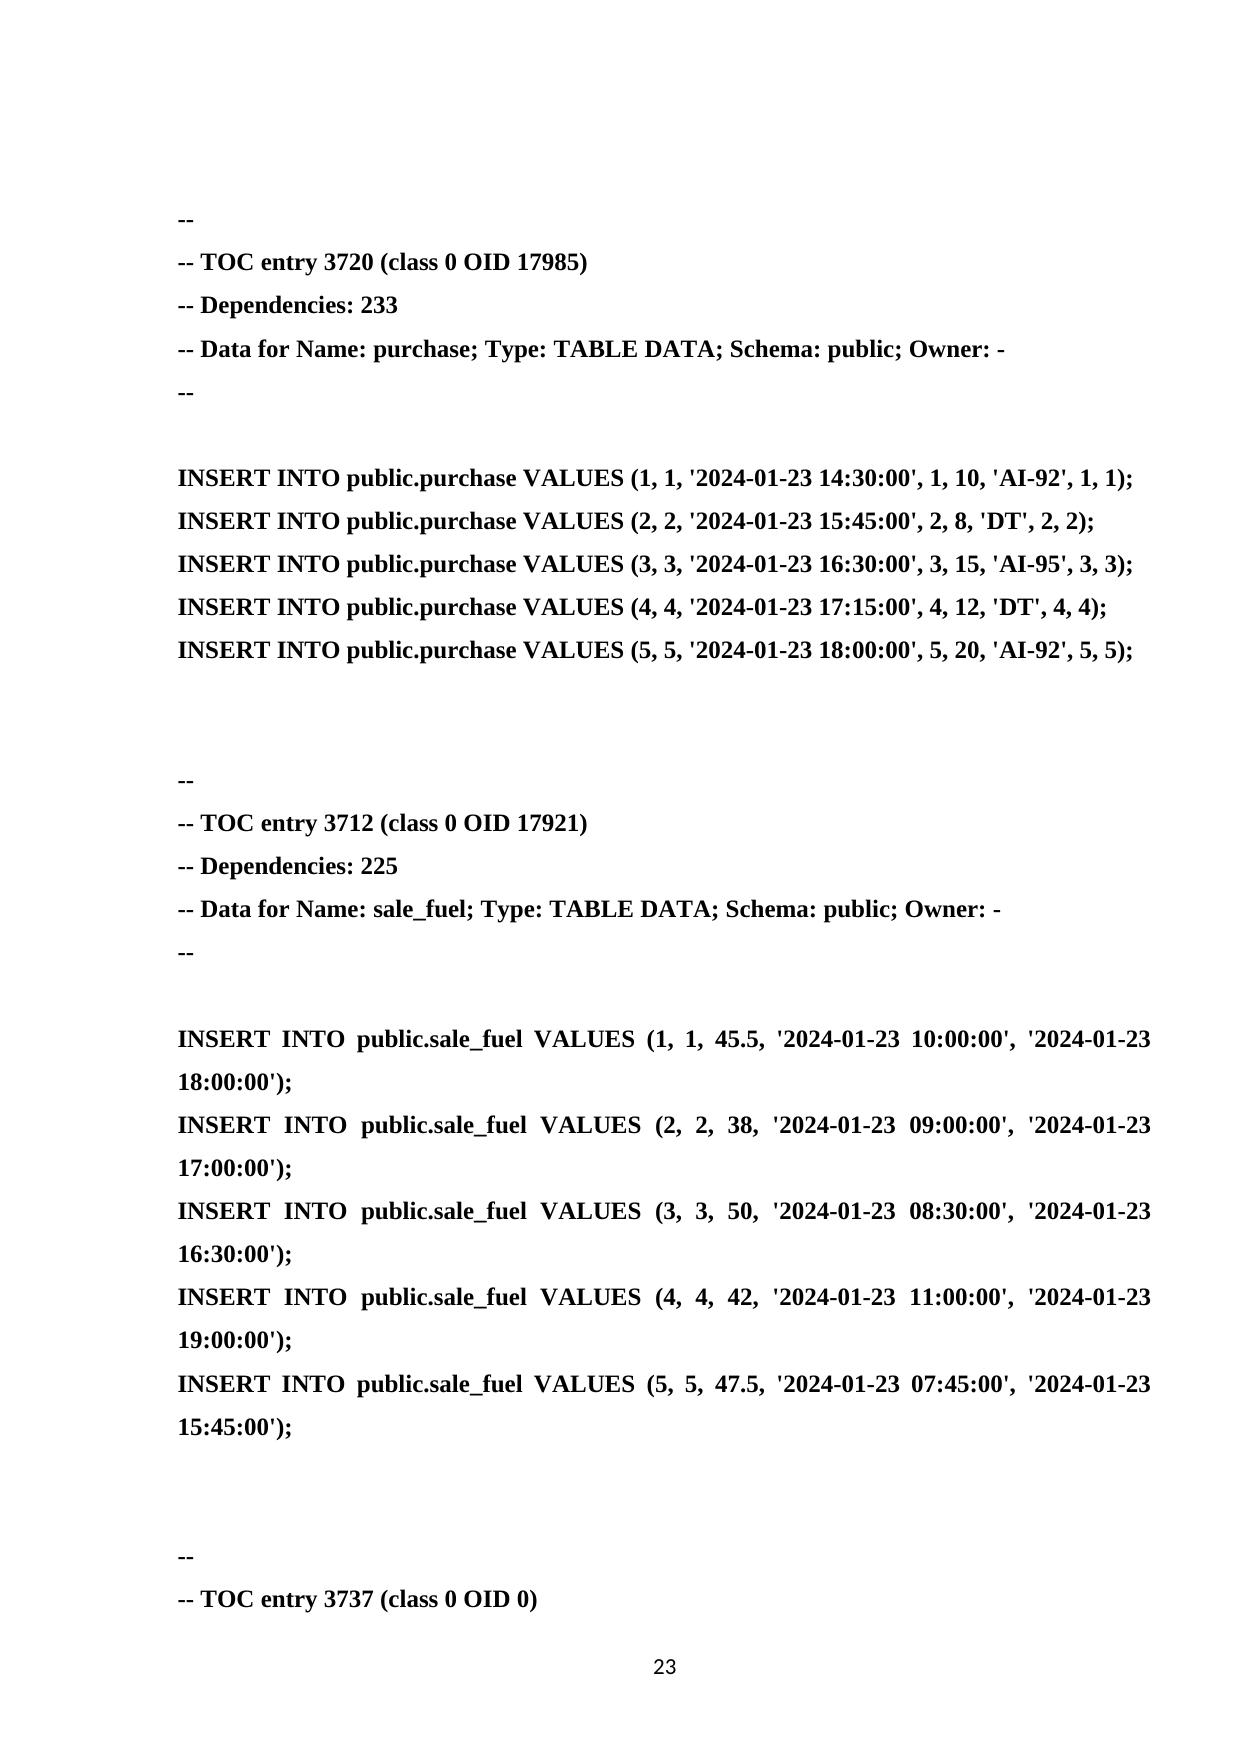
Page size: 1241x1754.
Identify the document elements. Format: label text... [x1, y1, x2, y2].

text -- TOC entry 3720 (class 0 OID 17985) [177, 247, 1152, 276]
text -- Dependencies: 233 [177, 291, 1152, 319]
text -- TOC entry 3737 (class 0 OID 0) [177, 1584, 1152, 1613]
text -- Data for Name: purchase; Type: TABLE DATA; Schema: public; Owner: - [177, 334, 1152, 362]
text INSERT INTO public.purchase VALUES (3, 3, '2024-01-23 16:30:00', 3, 15, 'AI-95', 3, 3); [177, 549, 1152, 578]
text -- Data for Name: sale_fuel; Type: TABLE DATA; Schema: public; Owner: - [177, 894, 1152, 923]
text -- [177, 1541, 1152, 1570]
text -- [177, 204, 1152, 233]
text INSERT INTO public.purchase VALUES (4, 4, '2024-01-23 17:15:00', 4, 12, 'DT', 4, 4); [177, 592, 1152, 621]
text INSERT INTO public.sale_fuel VALUES (1, 1, 45.5, '2024-01-23 10:00:00', '2024-01-23 18:00:00'); [177, 1024, 1152, 1096]
text INSERT INTO public.purchase VALUES (2, 2, '2024-01-23 15:45:00', 2, 8, 'DT', 2, 2); [177, 506, 1152, 535]
text INSERT INTO public.purchase VALUES (1, 1, '2024-01-23 14:30:00', 1, 10, 'AI-92', 1, 1); [177, 463, 1152, 492]
text INSERT INTO public.purchase VALUES (5, 5, '2024-01-23 18:00:00', 5, 20, 'AI-92', 5, 5); [177, 636, 1152, 664]
text -- TOC entry 3712 (class 0 OID 17921) [177, 808, 1152, 837]
text -- [177, 377, 1152, 406]
text -- Dependencies: 225 [177, 851, 1152, 880]
text INSERT INTO public.sale_fuel VALUES (5, 5, 47.5, '2024-01-23 07:45:00', '2024-01-23 15:45:00'); [177, 1369, 1152, 1441]
text INSERT INTO public.sale_fuel VALUES (2, 2, 38, '2024-01-23 09:00:00', '2024-01-23 17:00:00'); [177, 1110, 1152, 1182]
text -- [177, 765, 1152, 794]
text INSERT INTO public.sale_fuel VALUES (3, 3, 50, '2024-01-23 08:30:00', '2024-01-23 16:30:00'); [177, 1196, 1152, 1268]
text INSERT INTO public.sale_fuel VALUES (4, 4, 42, '2024-01-23 11:00:00', '2024-01-23 19:00:00'); [177, 1282, 1152, 1354]
text -- [177, 937, 1152, 966]
